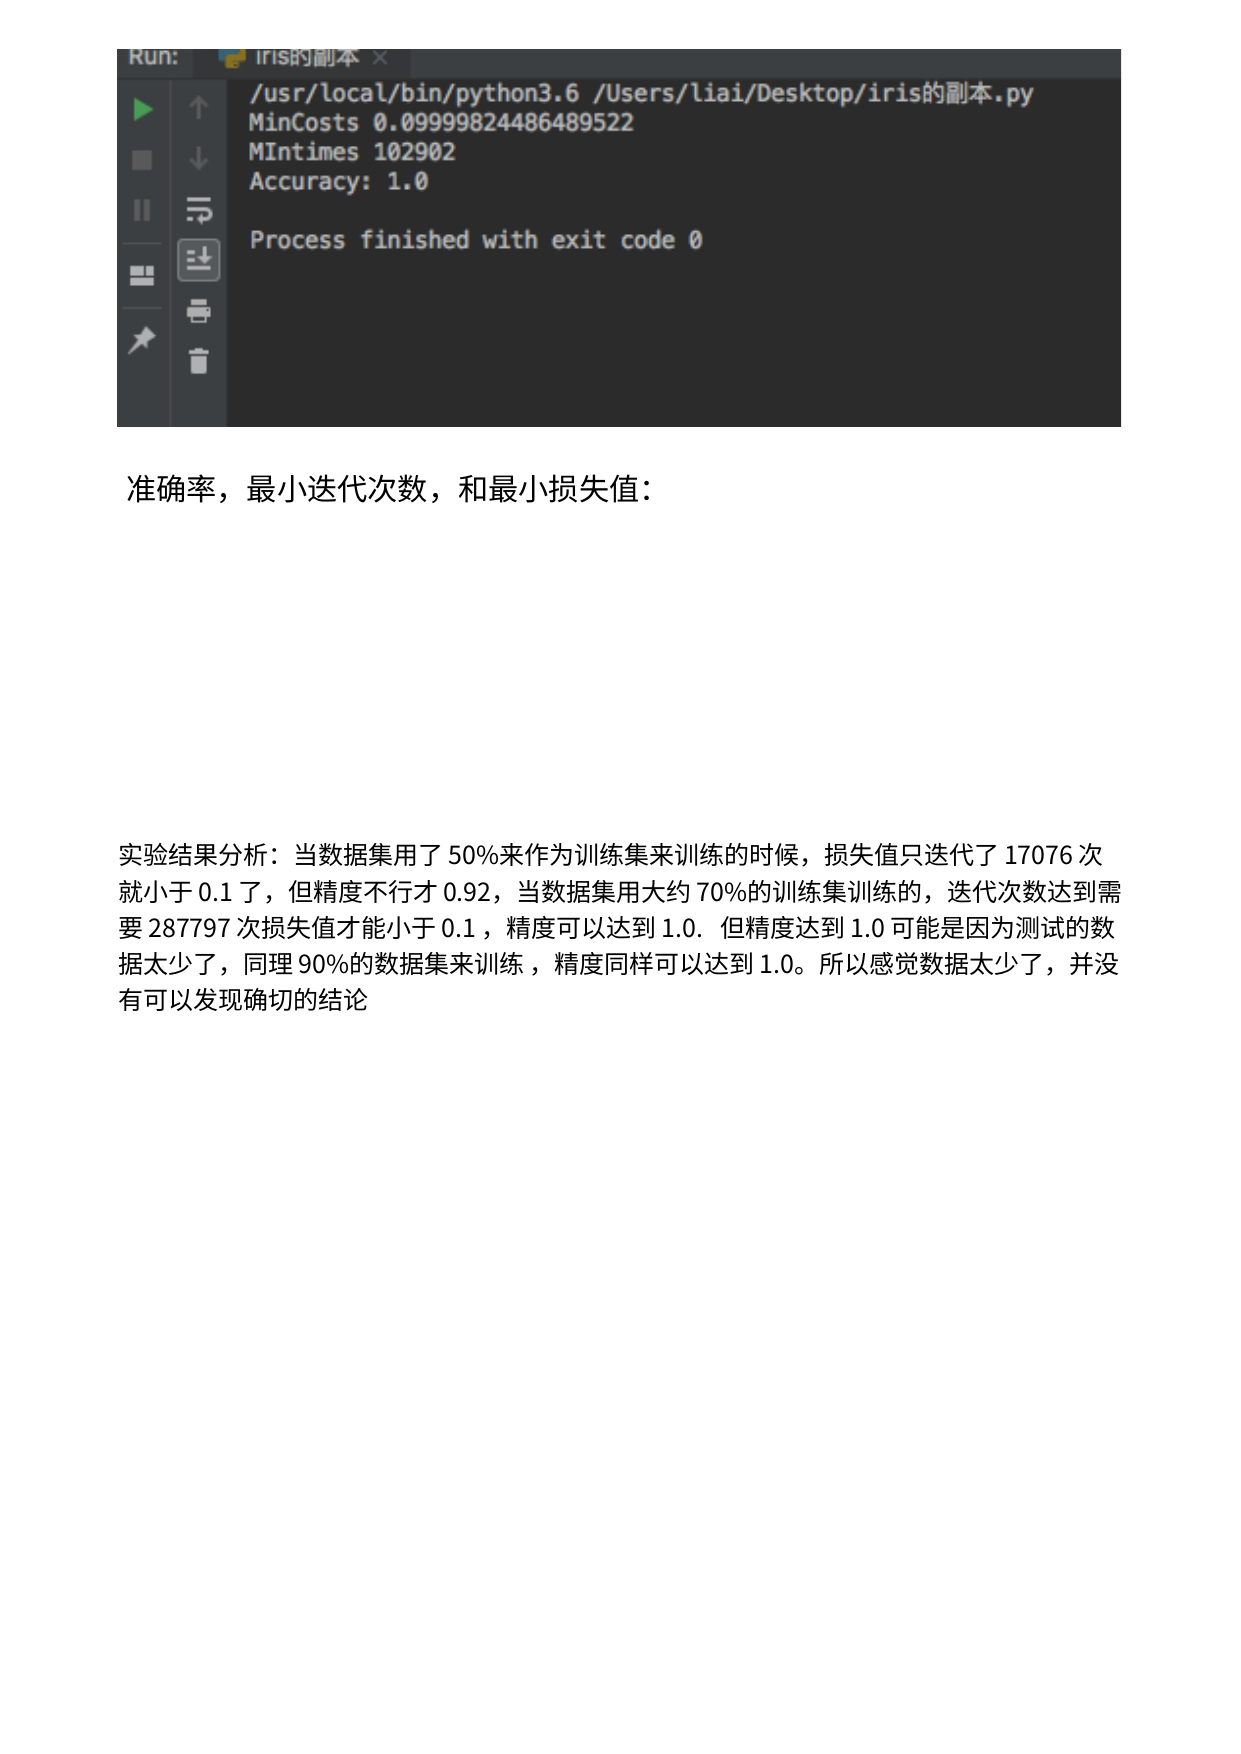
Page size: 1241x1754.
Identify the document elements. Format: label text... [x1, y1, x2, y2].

picture [117, 49, 1122, 427]
text 实验结果分析：当数据集用了50%来作为训练集来训练的时候，损失值只迭代了17076次就小于0.1了，但精度不行才0.92，当数据集用大约70%的训练集训练的，迭代次数达到需要287797次损失值才能小于0.1 ，精度可以达到1.0. 但精度达到1.0 可能是因为测试的数据太少了，同理90%的数据集来训练 ，精度同样可以达到1.0。所以感觉数据太少了，并没有可以发现确切的结论 [118, 836, 1122, 1017]
text 准确率，最小迭代次数，和最小损失值： [118, 427, 1122, 509]
